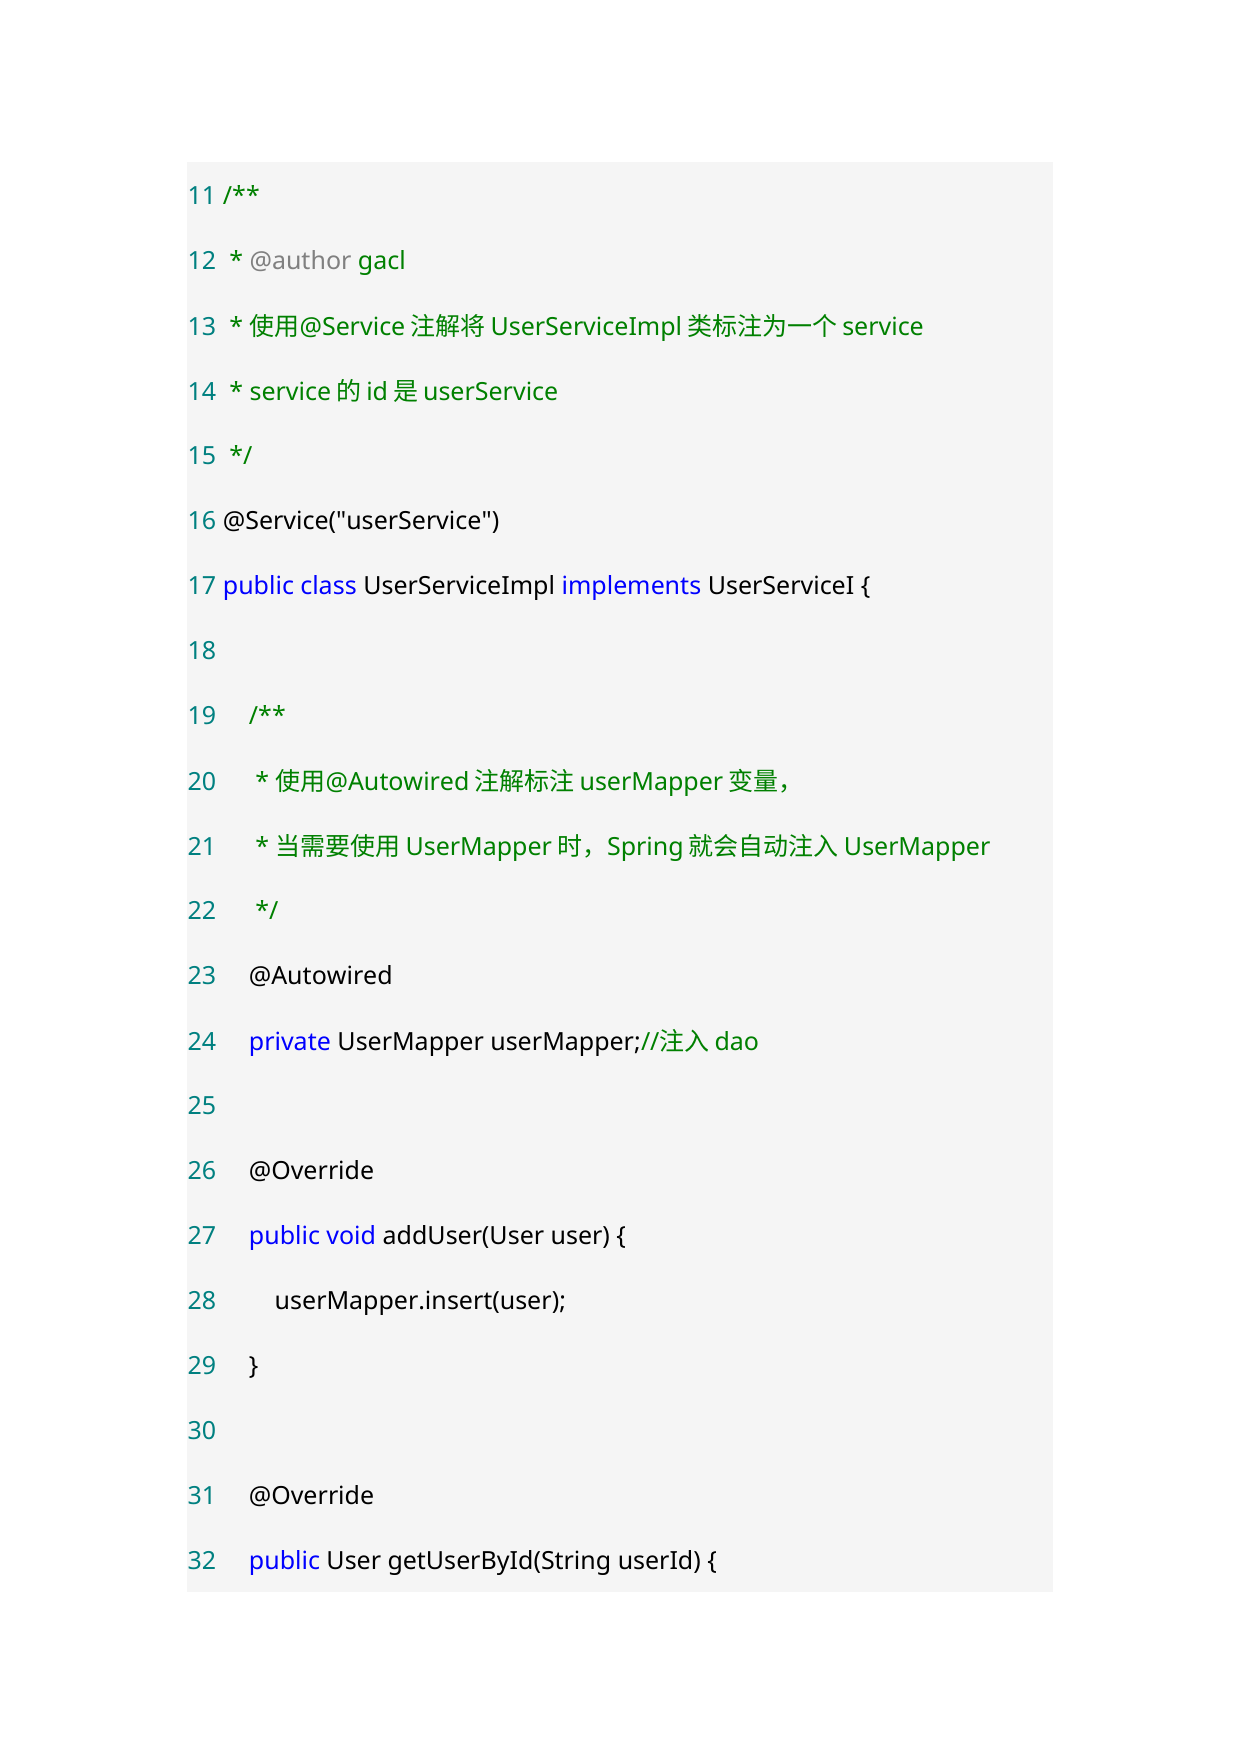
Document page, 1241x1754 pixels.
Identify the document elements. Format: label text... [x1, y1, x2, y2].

text 14 * service的id是userService [187, 357, 1053, 422]
text 17 public class UserServiceImpl implements UserServiceI { [187, 552, 1053, 617]
text 32 public User getUserById(String userId) { [187, 1527, 1053, 1592]
text 28 userMapper.insert(user); [187, 1267, 1053, 1332]
text 22 */ [187, 877, 1053, 942]
text 19 /** [187, 682, 1053, 747]
text 11 /** [187, 162, 1053, 227]
text 27 public void addUser(User user) { [187, 1202, 1053, 1267]
text 12 * @author gacl [187, 227, 1053, 292]
text 18 [187, 617, 1053, 682]
text 29 } [187, 1332, 1053, 1397]
text 15 */ [187, 422, 1053, 487]
text 16 @Service("userService") [187, 487, 1053, 552]
text 31 @Override [187, 1462, 1053, 1527]
text 25 [187, 1072, 1053, 1137]
text 30 [187, 1397, 1053, 1462]
text 23 @Autowired [187, 942, 1053, 1007]
text 26 @Override [187, 1137, 1053, 1202]
text 13 * 使用@Service注解将UserServiceImpl类标注为一个service [187, 292, 1053, 357]
text 24 private UserMapper userMapper;//注入dao [187, 1007, 1053, 1072]
text 21 * 当需要使用UserMapper时，Spring就会自动注入UserMapper [187, 812, 1053, 877]
text 20 * 使用@Autowired注解标注userMapper变量， [187, 747, 1053, 812]
